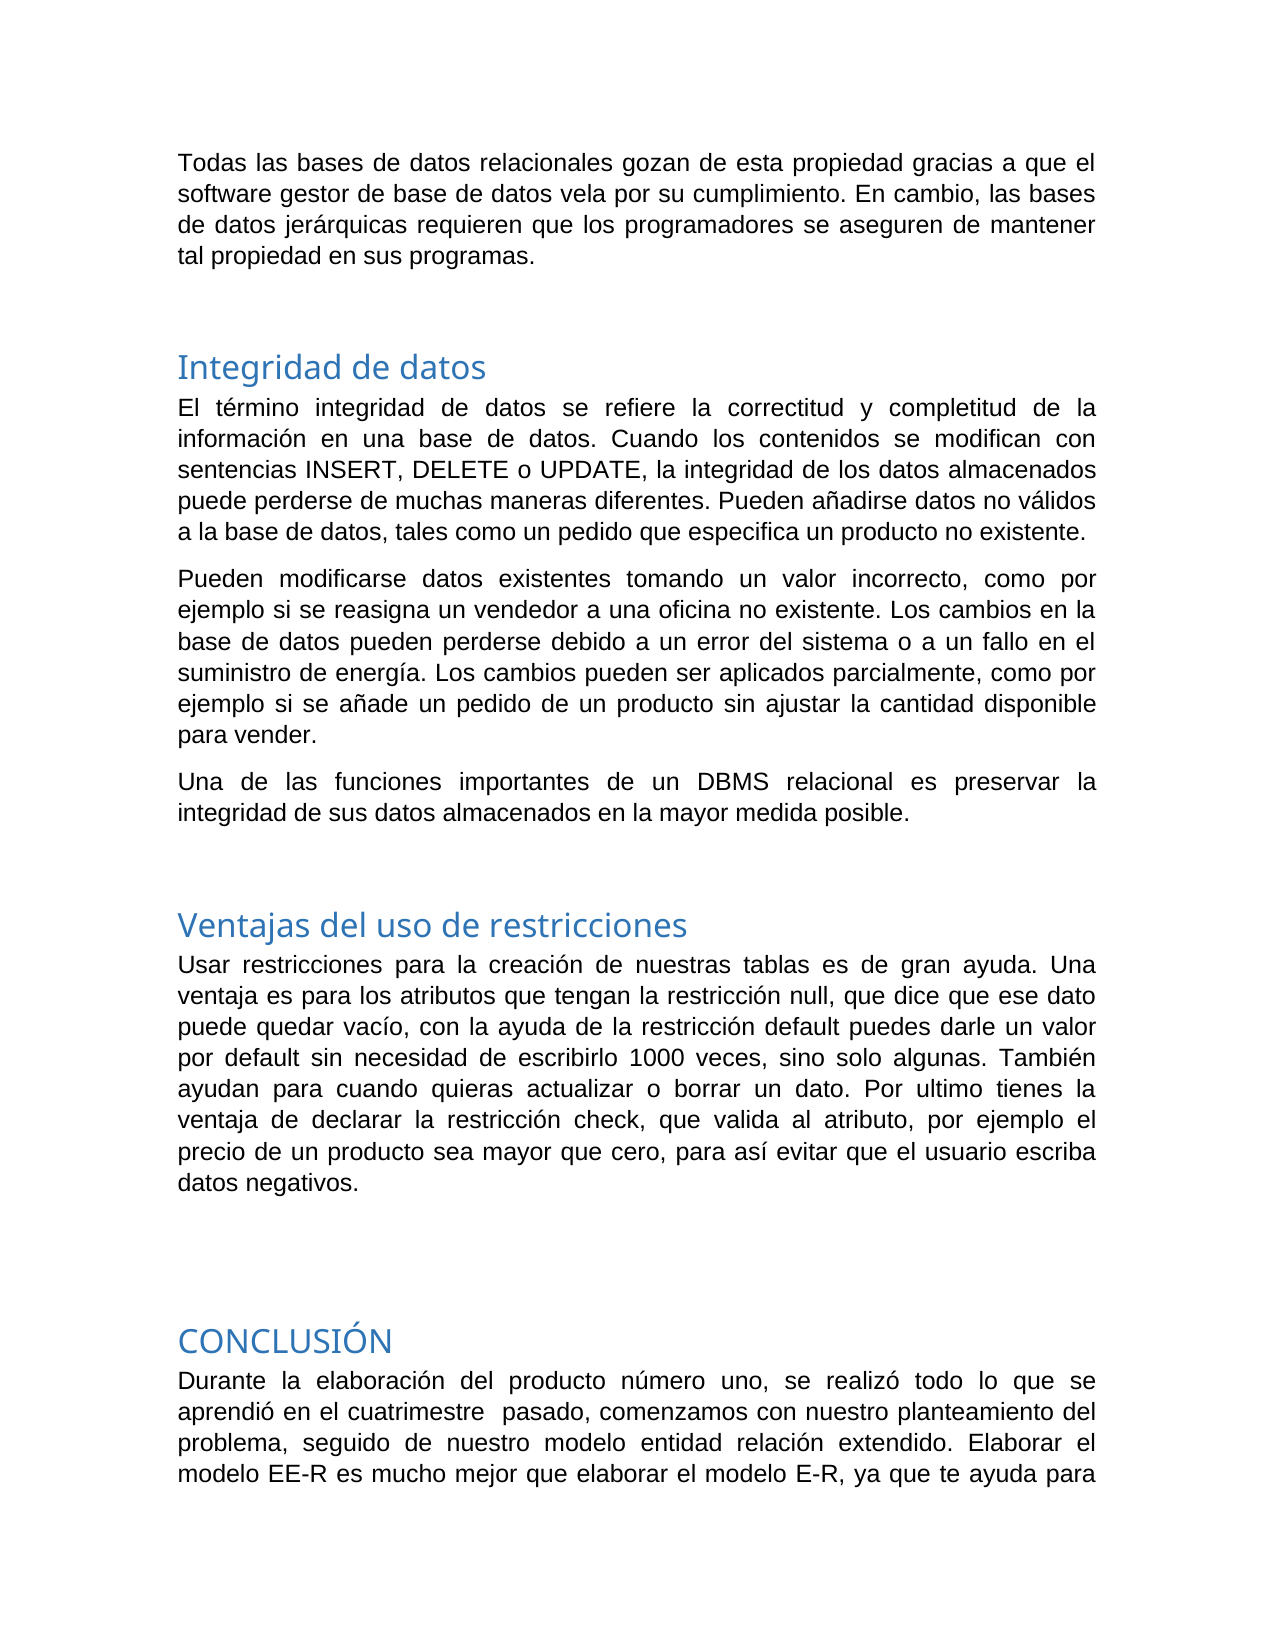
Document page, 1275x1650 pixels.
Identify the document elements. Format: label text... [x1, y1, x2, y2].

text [177, 1366, 1098, 1488]
subtitle Ventajas del uso de restricciones [177, 901, 1098, 947]
text El término integridad de datos se refiere la correctitud y completitud de la información en una base de datos. Cuando los contenidos se modifican con sentencias INSERT, DELETE o UPDATE, la integridad de los datos almacenados puede perderse de muchas maneras diferentes. Pueden añadirse datos no válidos a la base de datos, tales como un pedido que especifica un producto no existente. [177, 393, 1098, 546]
text Usar restricciones para la creación de nuestras tablas es de gran ayuda. Una ventaja es para los atributos que tengan la restricción null, que dice que ese dato puede quedar vacío, con la ayuda de la restricción default puedes darle un valor por default sin necesidad de escribirlo 1000 veces, sino solo algunas. También ayudan para cuando quieras actualizar o borrar un dato. Por ultimo tienes la ventaja de declarar la restricción check, que valida al atributo, por ejemplo el precio de un producto sea mayor que cero, para así evitar que el usuario escriba datos negativos. [177, 950, 1098, 1196]
subtitle CONCLUSIÓN [177, 1317, 1098, 1363]
text Una de las funciones importantes de un DBMS relacional es preservar la integridad de sus datos almacenados en la mayor medida posible. [177, 767, 1098, 827]
text Pueden modificarse datos existentes tomando un valor incorrecto, como por ejemplo si se reasigna un vendedor a una oficina no existente. Los cambios en la base de datos pueden perderse debido a un error del sistema o a un fallo en el suministro de energía. Los cambios pueden ser aplicados parcialmente, como por ejemplo si se añade un pedido de un producto sin ajustar la cantidad disponible para vender. [177, 564, 1098, 748]
subtitle Integridad de datos [177, 344, 1098, 389]
text Todas las bases de datos relacionales gozan de esta propiedad gracias a que el software gestor de base de datos vela por su cumplimiento. En cambio, las bases de datos jerárquicas requieren que los programadores se aseguren de mantener tal propiedad en sus programas. [177, 148, 1098, 269]
